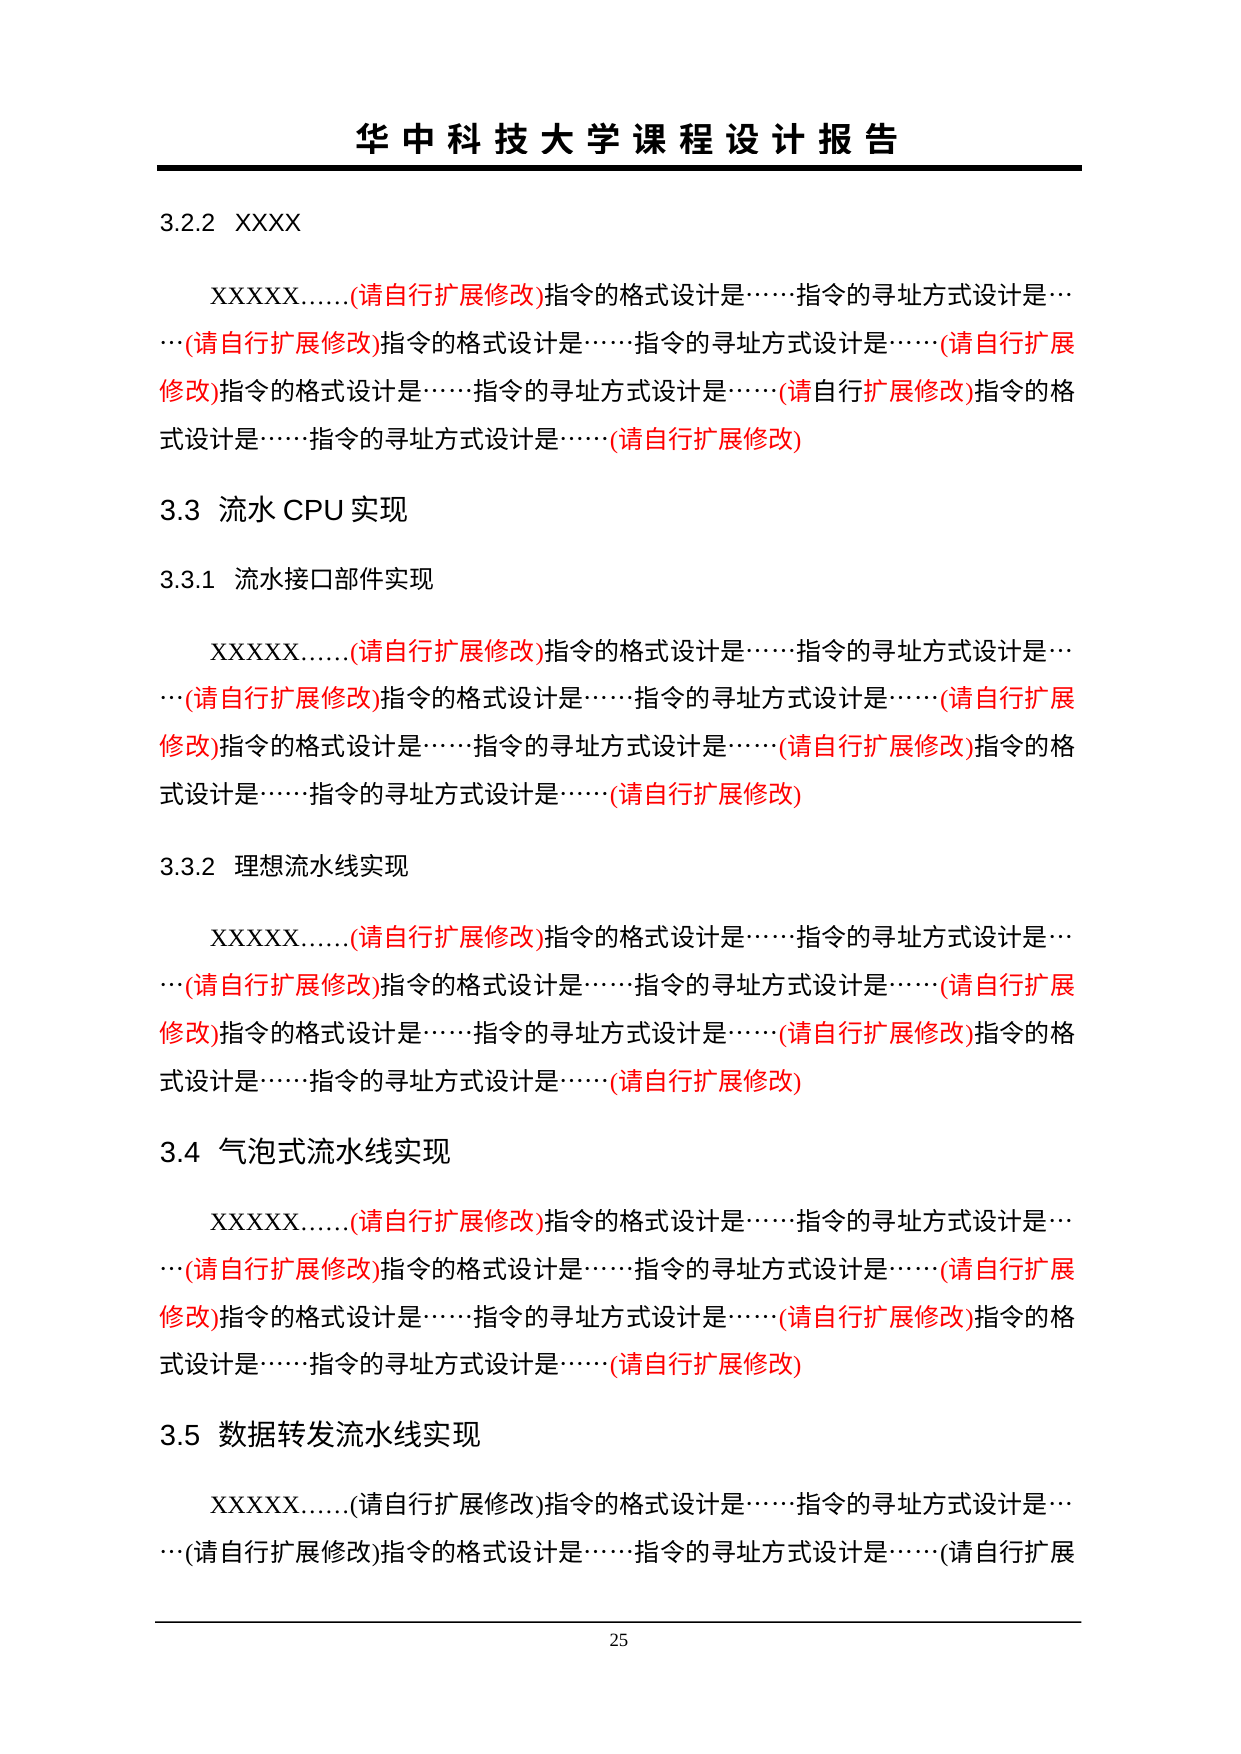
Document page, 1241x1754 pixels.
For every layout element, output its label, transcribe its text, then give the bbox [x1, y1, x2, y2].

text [159, 270, 1075, 461]
text XXXXX……(请自行扩展修改)指令的格式设计是……指令的寻址方式设计是……(请自行扩展修改)指令的格式设计是……指令的寻址方式设计是……(请自行扩展修改)指令的格式设计是……指令的寻址方式设计是……(请自行扩展修改)指令的格式设计是……指令的寻址方式设计是……(请自行扩展修改) [159, 912, 1075, 1103]
text XXXXX……(请自行扩展修改)指令的格式设计是……指令的寻址方式设计是……(请自行扩展修改)指令的格式设计是……指令的寻址方式设计是……(请自行扩展修改)指令的格式设计是……指令的寻址方式设计是……(请自行扩展修改)指令的格式设计是……指令的寻址方式设计是……(请自行扩展修改) [159, 625, 1075, 817]
subtitle 流水接口部件实现 [159, 554, 1078, 601]
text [159, 1196, 1075, 1387]
subtitle 流水CPU实现 [159, 486, 1053, 529]
subtitle 气泡式流水线实现 [159, 1128, 1053, 1171]
subtitle 数据转发流水线实现 [159, 1412, 1053, 1454]
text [159, 1479, 1075, 1575]
subtitle 理想流水线实现 [159, 840, 1078, 888]
subtitle XXXX [159, 198, 1078, 246]
